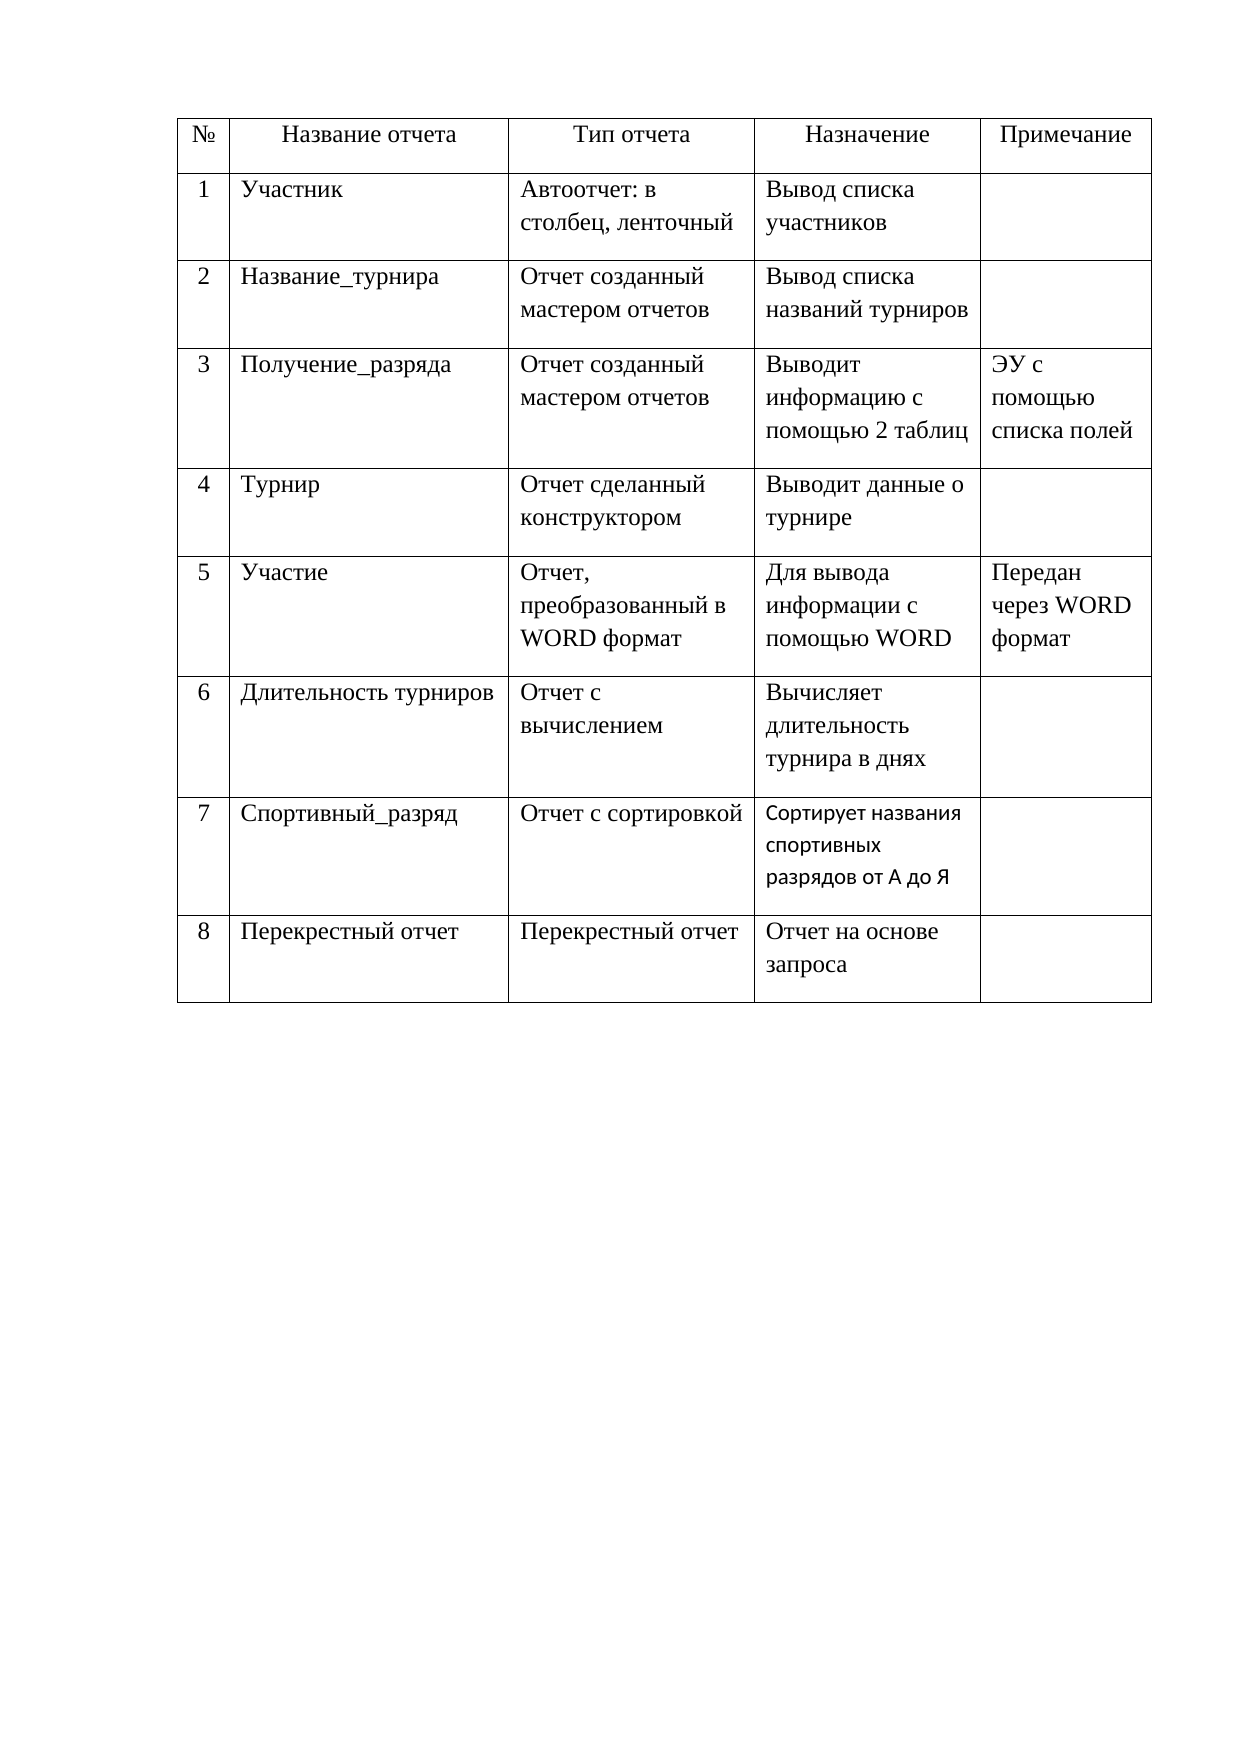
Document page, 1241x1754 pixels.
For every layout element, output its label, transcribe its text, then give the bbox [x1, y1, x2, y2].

table_cell Отчет, преобразованный в WORD формат [509, 557, 754, 676]
table_cell 5 [178, 557, 229, 676]
table_cell Для вывода информации с помощью WORD [755, 557, 980, 676]
table_cell Вывод списка участников [755, 174, 980, 260]
table_cell 3 [178, 349, 229, 468]
table_cell ЭУ с помощью списка полей [981, 349, 1151, 468]
table_cell [981, 469, 1151, 556]
table_cell [981, 916, 1151, 1002]
table_cell Отчет на основе запроса [755, 916, 980, 1002]
table_cell Спортивный_разряд [230, 798, 508, 915]
table_cell Турнир [230, 469, 508, 556]
table_cell 6 [178, 677, 229, 797]
table_cell Участник [230, 174, 508, 260]
table_cell Отчет созданный мастером отчетов [509, 349, 754, 468]
table_cell 7 [178, 798, 229, 915]
table_cell [981, 798, 1151, 915]
table_cell Длительность турниров [230, 677, 508, 797]
table_cell [981, 261, 1151, 348]
table_cell 2 [178, 261, 229, 348]
table_header № [178, 119, 229, 173]
table_cell Отчет созданный мастером отчетов [509, 261, 754, 348]
table_cell Сортирует названия спортивных разрядов от А до Я [755, 798, 980, 915]
table_cell Перекрестный отчет [509, 916, 754, 1002]
table_cell Участие [230, 557, 508, 676]
table_cell Отчет сделанный конструктором [509, 469, 754, 556]
table_cell Перекрестный отчет [230, 916, 508, 1002]
table_header Название отчета [230, 119, 508, 173]
table_cell Название_турнира [230, 261, 508, 348]
table_header Назначение [755, 119, 980, 173]
table_cell 4 [178, 469, 229, 556]
table_cell Отчет с сортировкой [509, 798, 754, 915]
table_header Примечание [981, 119, 1151, 173]
table_cell Вычисляет длительность турнира в днях [755, 677, 980, 797]
table_cell 1 [178, 174, 229, 260]
table_cell Вывод списка названий турниров [755, 261, 980, 348]
table_cell Получение_разряда [230, 349, 508, 468]
table_cell Выводит данные о турнире [755, 469, 980, 556]
table_cell [981, 174, 1151, 260]
table_cell Выводит информацию с помощью 2 таблиц [755, 349, 980, 468]
table_cell [981, 677, 1151, 797]
table_header Тип отчета [509, 119, 754, 173]
table_cell 8 [178, 916, 229, 1002]
table_cell Отчет с вычислением [509, 677, 754, 797]
table_cell Передан через WORD формат [981, 557, 1151, 676]
table_cell Автоотчет: в столбец, ленточный [509, 174, 754, 260]
